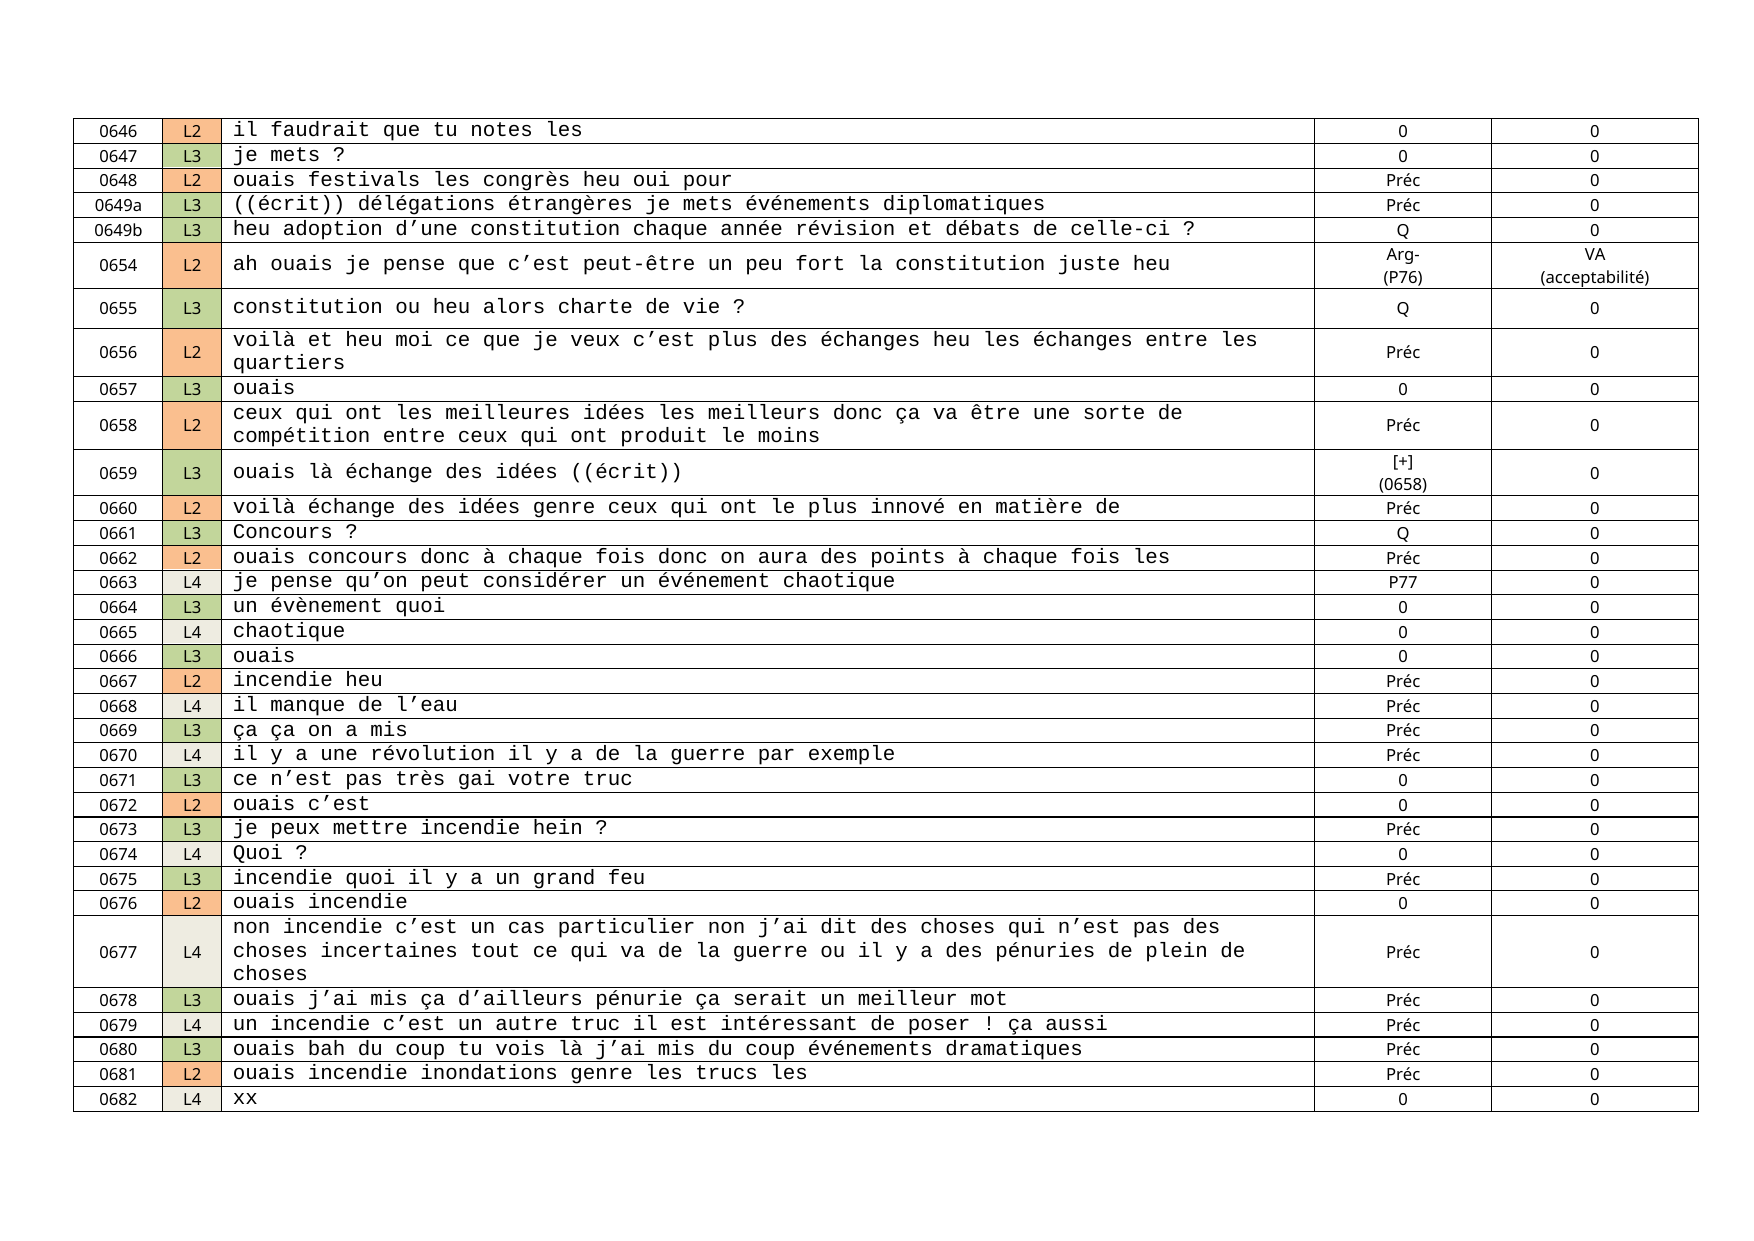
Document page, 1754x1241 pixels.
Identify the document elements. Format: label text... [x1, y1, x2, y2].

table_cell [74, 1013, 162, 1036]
table_cell [+] (0658) [1315, 450, 1491, 495]
table_cell Q [1315, 521, 1491, 545]
table_cell 0646 [74, 119, 162, 143]
table_cell 0 [1492, 289, 1698, 328]
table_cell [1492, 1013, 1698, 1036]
table_cell P77 [1315, 571, 1491, 594]
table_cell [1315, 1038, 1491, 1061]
table_cell ça ça on a mis [222, 719, 1314, 742]
table_cell L3 [163, 645, 221, 668]
table_cell 0660 [74, 496, 162, 520]
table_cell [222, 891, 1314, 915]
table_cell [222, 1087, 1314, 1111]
table_cell 0 [1315, 620, 1491, 643]
table_cell 0 [1492, 571, 1698, 594]
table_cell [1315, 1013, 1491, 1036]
table_cell Q [1315, 218, 1491, 242]
table_cell L2 [163, 119, 221, 143]
table_cell L3 [163, 768, 221, 792]
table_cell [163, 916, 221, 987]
table_cell ((écrit)) délégations étrangères je mets événements diplomatiques [222, 193, 1314, 217]
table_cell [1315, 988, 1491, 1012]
table_cell 0 [1492, 818, 1698, 841]
table_cell ouais [222, 377, 1314, 401]
table_cell Préc [1315, 867, 1491, 890]
table_cell 0657 [74, 377, 162, 401]
table_cell je mets ? [222, 144, 1314, 167]
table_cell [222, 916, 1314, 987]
table_cell 0 [1492, 595, 1698, 619]
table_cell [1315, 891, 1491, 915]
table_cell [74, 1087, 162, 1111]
table_cell L3 [163, 867, 221, 890]
table_cell L3 [163, 818, 221, 841]
table_cell 0658 [74, 402, 162, 449]
table_cell ceux qui ont les meilleures idées les meilleurs donc ça va être une sorte de compétition entre ceux qui ont produit le moins [222, 402, 1314, 449]
table_cell 0 [1492, 743, 1698, 767]
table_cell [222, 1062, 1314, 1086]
table_cell 0 [1492, 719, 1698, 742]
table_cell 0 [1492, 450, 1698, 495]
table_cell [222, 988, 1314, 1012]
table_cell L4 [163, 694, 221, 718]
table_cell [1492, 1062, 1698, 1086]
table_cell L4 [163, 743, 221, 767]
table_cell L2 [163, 169, 221, 192]
table_cell L3 [163, 521, 221, 545]
table_cell ouais [222, 645, 1314, 668]
table_cell 0 [1315, 377, 1491, 401]
table_cell Préc [1315, 496, 1491, 520]
table_cell Préc [1315, 818, 1491, 841]
table_cell ouais c’est [222, 793, 1314, 816]
table_cell incendie quoi il y a un grand feu [222, 867, 1314, 890]
table_cell Préc [1315, 329, 1491, 376]
table_cell 0655 [74, 289, 162, 328]
table_cell 0 [1492, 546, 1698, 569]
table_cell 0 [1315, 793, 1491, 816]
table_cell 0662 [74, 546, 162, 569]
table_cell ouais concours donc à chaque fois donc on aura des points à chaque fois les [222, 546, 1314, 569]
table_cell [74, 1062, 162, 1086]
table_cell 0 [1315, 119, 1491, 143]
table_cell 0 [1492, 377, 1698, 401]
table_cell L2 [163, 546, 221, 569]
table_cell 0668 [74, 694, 162, 718]
table_cell voilà et heu moi ce que je veux c’est plus des échanges heu les échanges entre les quartiers [222, 329, 1314, 376]
table_cell L4 [163, 620, 221, 643]
table_cell ouais festivals les congrès heu oui pour [222, 169, 1314, 192]
table_cell 0 [1492, 144, 1698, 167]
table_cell 0 [1315, 842, 1491, 866]
table_cell ce n’est pas très gai votre truc [222, 768, 1314, 792]
table_cell 0 [1315, 768, 1491, 792]
table_cell 0 [1492, 669, 1698, 693]
table_cell 0667 [74, 669, 162, 693]
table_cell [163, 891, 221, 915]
table_cell 0 [1492, 119, 1698, 143]
table_cell L2 [163, 669, 221, 693]
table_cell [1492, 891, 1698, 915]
table_cell 0664 [74, 595, 162, 619]
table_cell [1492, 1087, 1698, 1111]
table_cell 0659 [74, 450, 162, 495]
table_cell il y a une révolution il y a de la guerre par exemple [222, 743, 1314, 767]
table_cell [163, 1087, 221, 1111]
table_cell incendie heu [222, 669, 1314, 693]
table_cell L2 [163, 793, 221, 816]
table_cell 0670 [74, 743, 162, 767]
table_cell 0 [1492, 842, 1698, 866]
table_cell 0 [1492, 768, 1698, 792]
table_cell L3 [163, 595, 221, 619]
table_cell un évènement quoi [222, 595, 1314, 619]
table_cell 0665 [74, 620, 162, 643]
table_cell Préc [1315, 743, 1491, 767]
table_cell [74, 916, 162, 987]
table_cell 0 [1492, 329, 1698, 376]
table_cell Préc [1315, 694, 1491, 718]
table_cell 0649a [74, 193, 162, 217]
table_cell 0675 [74, 867, 162, 890]
table_cell ouais là échange des idées ((écrit)) [222, 450, 1314, 495]
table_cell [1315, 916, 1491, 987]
table_cell 0 [1492, 620, 1698, 643]
table_cell voilà échange des idées genre ceux qui ont le plus innové en matière de [222, 496, 1314, 520]
table_cell L3 [163, 144, 221, 167]
table_cell L3 [163, 377, 221, 401]
table_cell 0647 [74, 144, 162, 167]
table_cell 0 [1492, 169, 1698, 192]
table_cell chaotique [222, 620, 1314, 643]
table_cell 0669 [74, 719, 162, 742]
table_cell heu adoption d’une constitution chaque année révision et débats de celle-ci ? [222, 218, 1314, 242]
table_cell 0673 [74, 818, 162, 841]
table_cell L3 [163, 289, 221, 328]
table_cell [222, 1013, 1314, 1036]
table_cell 0654 [74, 243, 162, 288]
table_cell 0 [1492, 496, 1698, 520]
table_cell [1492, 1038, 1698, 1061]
table_cell L2 [163, 496, 221, 520]
table_cell L2 [163, 243, 221, 288]
table_cell 0 [1492, 402, 1698, 449]
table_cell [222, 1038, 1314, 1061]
table_cell 0666 [74, 645, 162, 668]
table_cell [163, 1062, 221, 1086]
table_cell 0648 [74, 169, 162, 192]
table_cell Préc [1315, 546, 1491, 569]
table_cell Arg- (P76) [1315, 243, 1491, 288]
table_cell Préc [1315, 719, 1491, 742]
table_cell il manque de l’eau [222, 694, 1314, 718]
table_cell 0656 [74, 329, 162, 376]
table_cell 0 [1492, 793, 1698, 816]
table_cell Concours ? [222, 521, 1314, 545]
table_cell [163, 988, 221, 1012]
table_cell je pense qu’on peut considérer un événement chaotique [222, 571, 1314, 594]
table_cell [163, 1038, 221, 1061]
table_cell 0 [1315, 144, 1491, 167]
table_cell Q [1315, 289, 1491, 328]
table_cell 0 [1315, 645, 1491, 668]
table_cell Préc [1315, 169, 1491, 192]
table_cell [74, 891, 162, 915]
table_cell 0649b [74, 218, 162, 242]
table_cell 0 [1492, 645, 1698, 668]
table_cell 0 [1492, 193, 1698, 217]
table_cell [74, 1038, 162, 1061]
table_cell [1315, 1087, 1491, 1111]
table_cell ah ouais je pense que c’est peut-être un peu fort la constitution juste heu [222, 243, 1314, 288]
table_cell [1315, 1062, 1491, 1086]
table_cell 0672 [74, 793, 162, 816]
table_cell Préc [1315, 402, 1491, 449]
table_cell VA (acceptabilité) [1492, 243, 1698, 288]
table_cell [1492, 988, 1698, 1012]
table_cell L3 [163, 218, 221, 242]
table_cell L3 [163, 193, 221, 217]
table_cell 0 [1492, 521, 1698, 545]
table_cell 0 [1315, 595, 1491, 619]
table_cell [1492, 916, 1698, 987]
table_cell 0 [1492, 694, 1698, 718]
table_cell L2 [163, 329, 221, 376]
table_cell 0674 [74, 842, 162, 866]
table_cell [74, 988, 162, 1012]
table_cell 0663 [74, 571, 162, 594]
table_cell L4 [163, 842, 221, 866]
table_cell 0661 [74, 521, 162, 545]
table_cell L3 [163, 719, 221, 742]
table_cell 0671 [74, 768, 162, 792]
table_cell Quoi ? [222, 842, 1314, 866]
table_cell constitution ou heu alors charte de vie ? [222, 289, 1314, 328]
table_cell Préc [1315, 193, 1491, 217]
table_cell Préc [1315, 669, 1491, 693]
table_cell L3 [163, 450, 221, 495]
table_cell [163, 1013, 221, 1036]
table_cell je peux mettre incendie hein ? [222, 818, 1314, 841]
table_cell L2 [163, 402, 221, 449]
table_cell il faudrait que tu notes les [222, 119, 1314, 143]
table_cell L4 [163, 571, 221, 594]
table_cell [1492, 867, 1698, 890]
table_cell 0 [1492, 218, 1698, 242]
